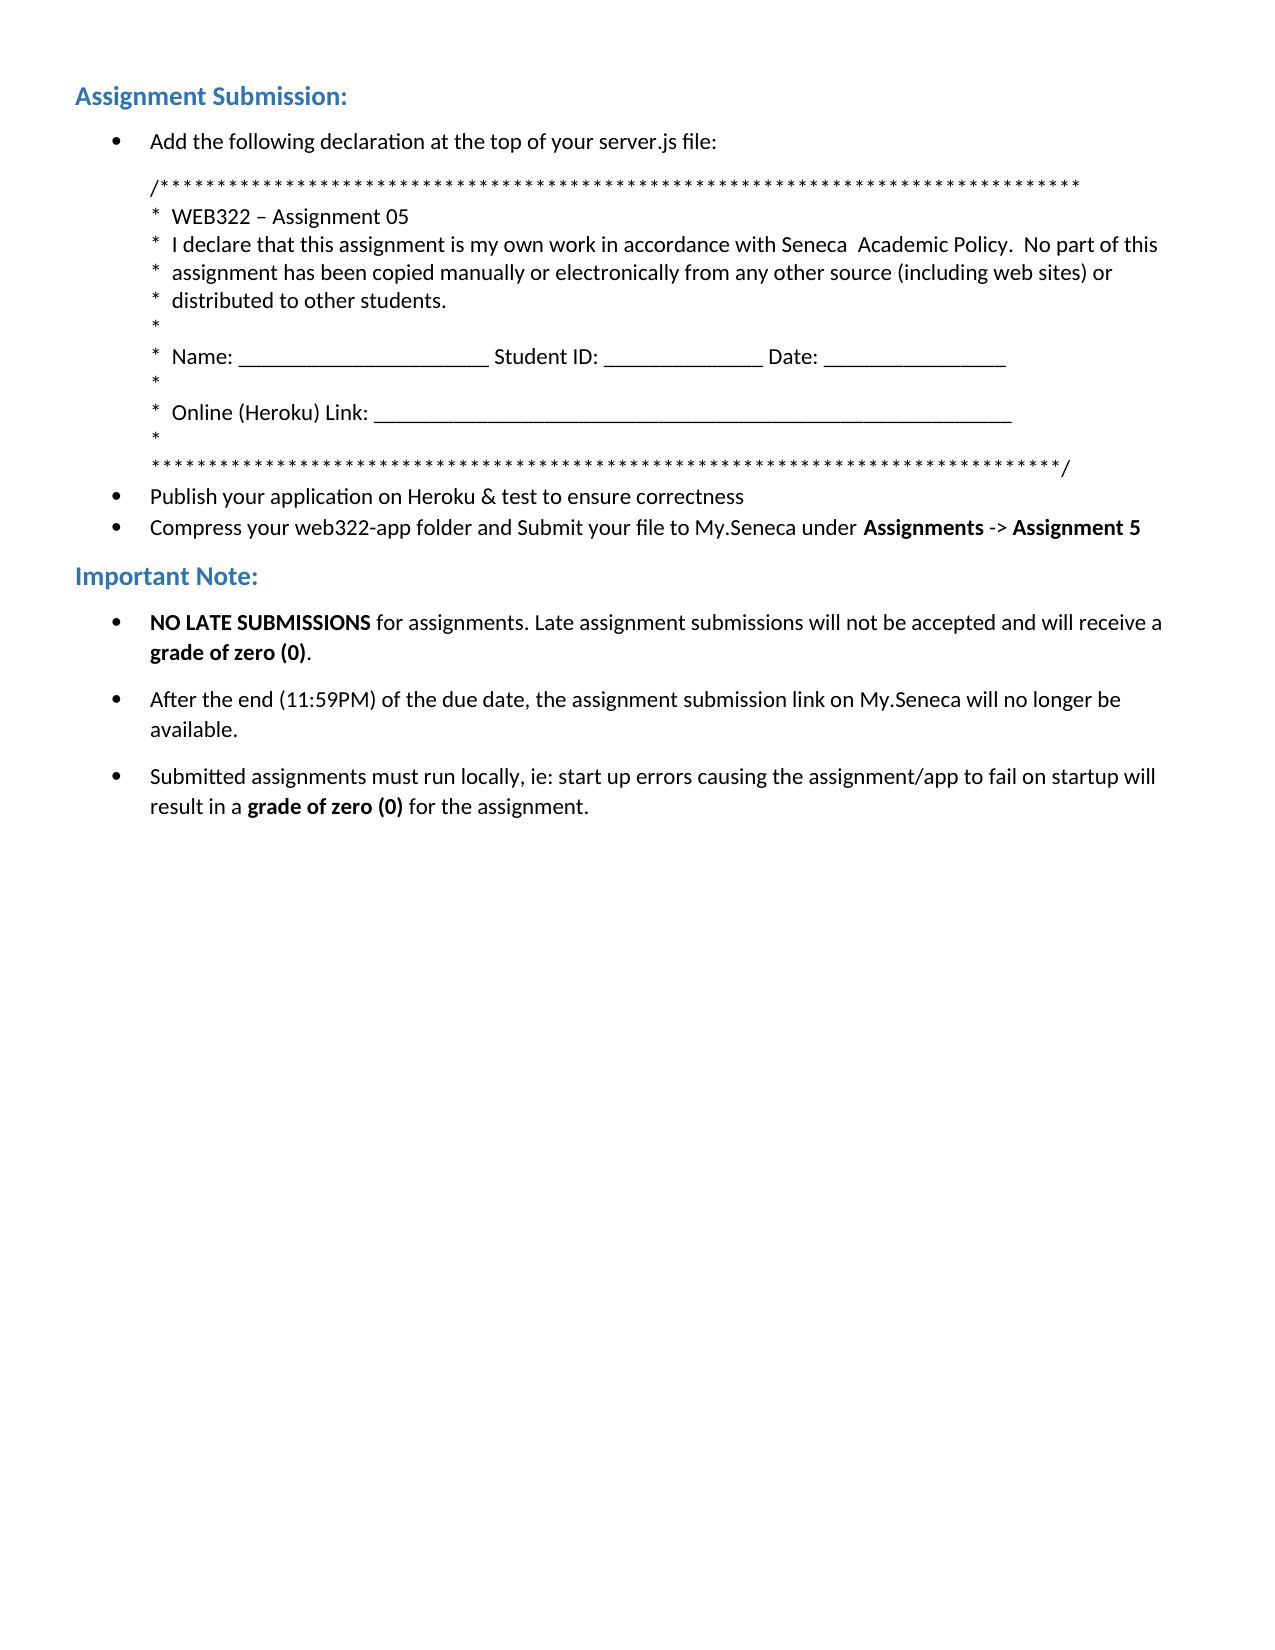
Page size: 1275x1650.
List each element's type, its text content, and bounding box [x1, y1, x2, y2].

list Publish your application on Heroku & test to ensure correctness [112, 482, 1200, 510]
list Add the following declaration at the top of your server.js file: [112, 127, 1200, 155]
text /********************************************************************************* * WEB322 – Assignment 05 * I declare that this assignment is my own work in accordance with Seneca Academic Policy. No part of this * assignment has been copied manually or electronically from any other source (including web sites) or * distributed to other students. * * Name: ______________________ Student ID: ______________ Date: ________________ * * Online (Heroku) Link: ________________________________________________________ * ********************************************************************************/ [150, 174, 1200, 482]
list After the end (11:59PM) of the due date, the assignment submission link on My.Seneca will no longer be available. [112, 685, 1200, 743]
list Submitted assignments must run locally, ie: start up errors causing the assignment/app to fail on startup will result in a grade of zero (0) for the assignment. [112, 762, 1200, 820]
subtitle Assignment Submission: [75, 79, 1200, 112]
list NO LATE SUBMISSIONS for assignments. Late assignment submissions will not be accepted and will receive a grade of zero (0). [112, 608, 1200, 666]
subtitle Important Note: [75, 559, 1200, 592]
list Compress your web322-app folder and Submit your file to My.Seneca under Assignments -> Assignment 5 [112, 513, 1200, 541]
